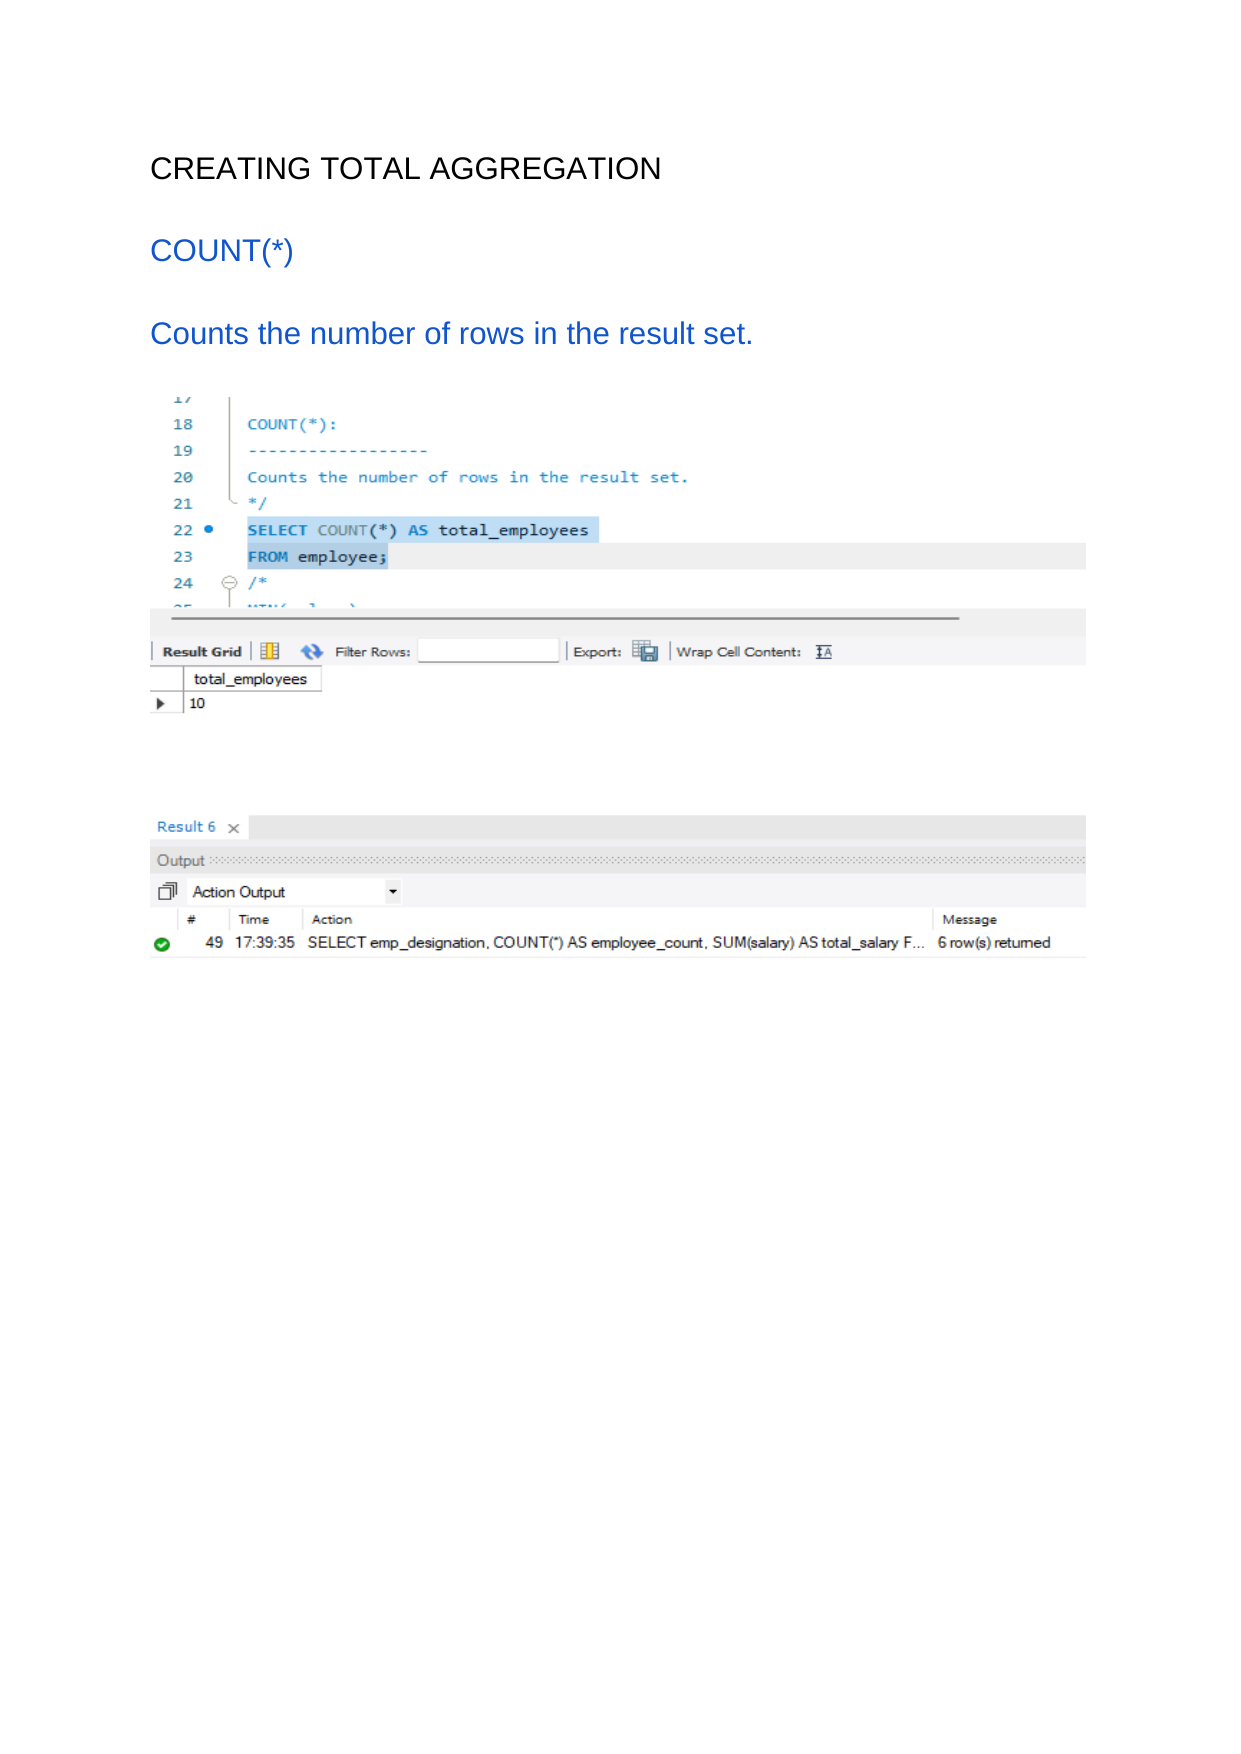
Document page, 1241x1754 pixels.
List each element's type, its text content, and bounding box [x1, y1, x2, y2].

text CREATING TOTAL AGGREGATION [150, 150, 1090, 186]
text Counts the number of rows in the result set. [150, 315, 1090, 351]
picture [150, 397, 1086, 958]
text COUNT(*) [150, 232, 1090, 268]
